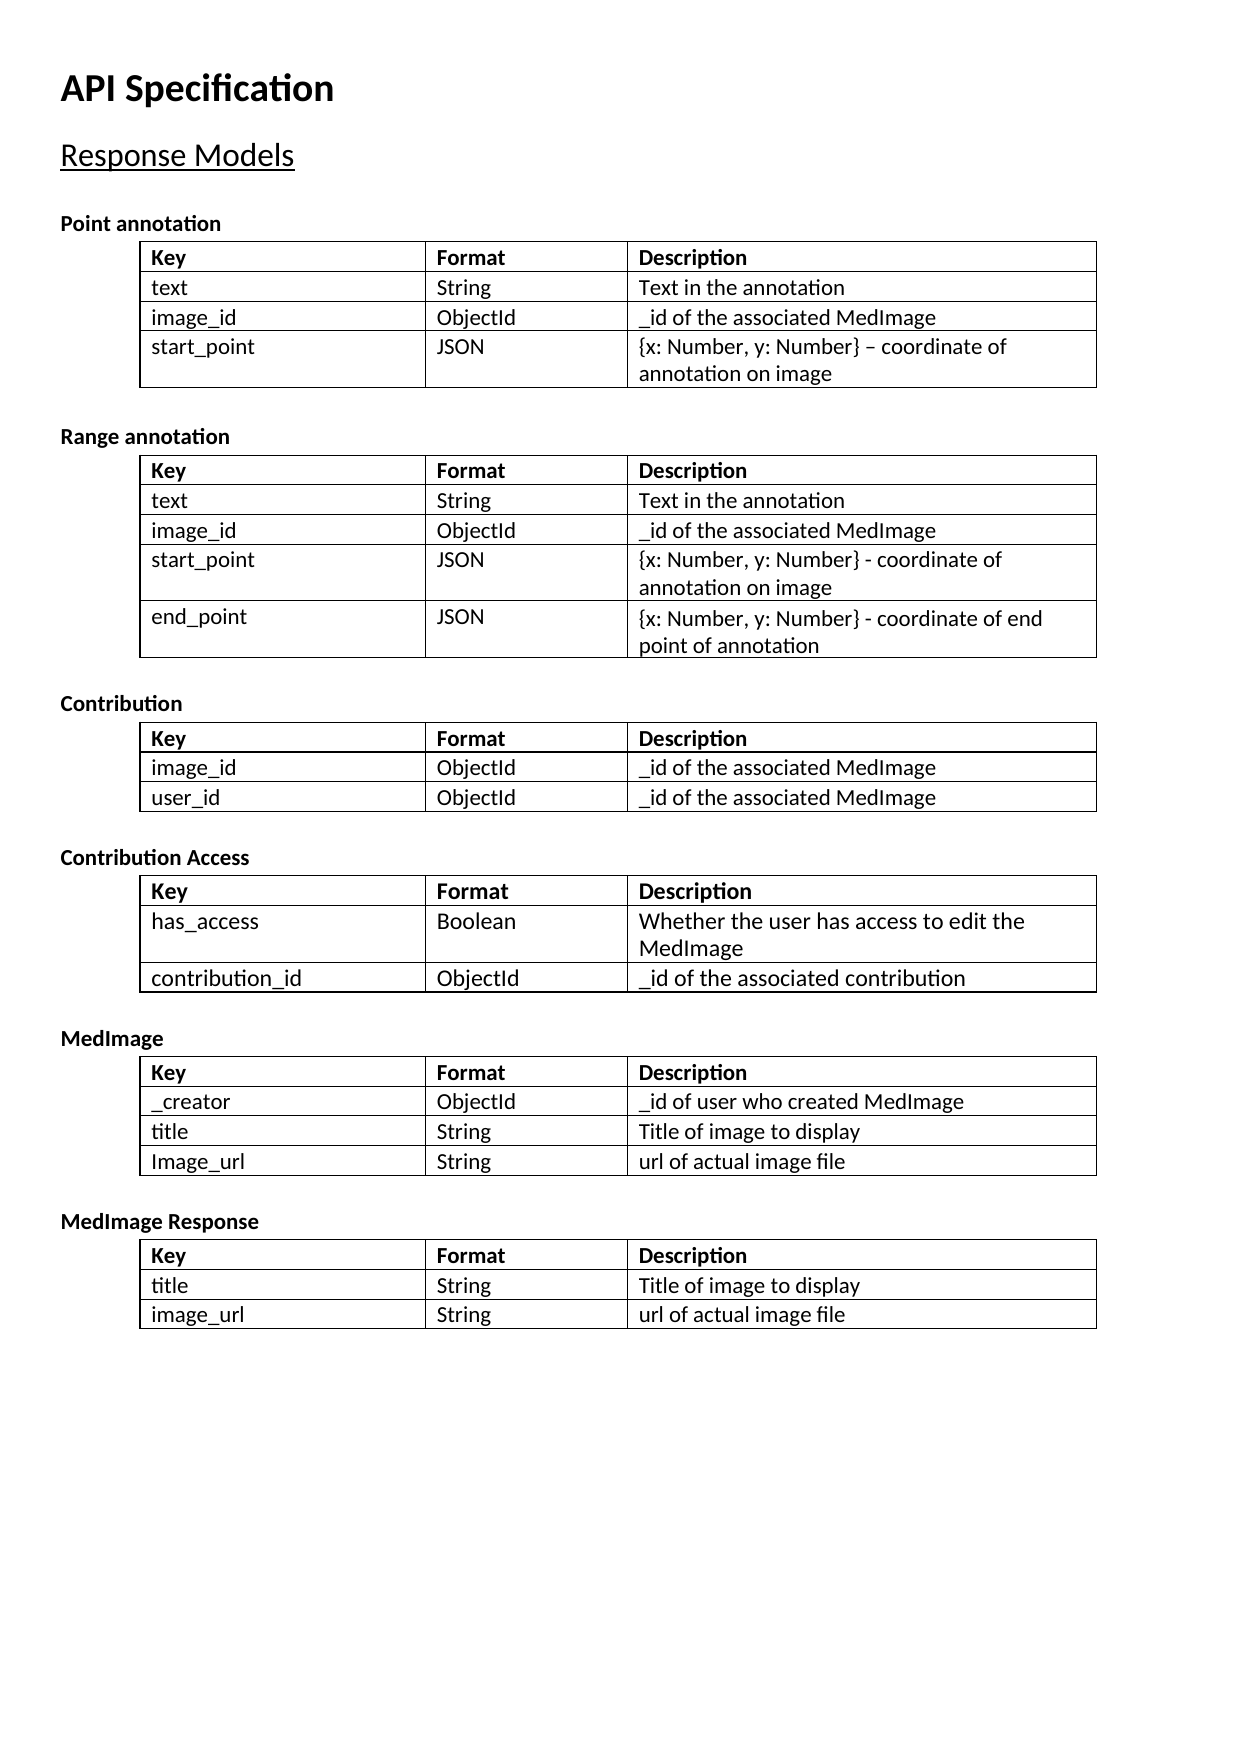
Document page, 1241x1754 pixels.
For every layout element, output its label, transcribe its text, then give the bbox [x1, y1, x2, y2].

table_cell Boolean [426, 906, 627, 962]
text Contribution [60, 689, 1176, 717]
table_cell text [141, 272, 425, 301]
table_header Key [141, 876, 425, 905]
table_cell _id of the associated MedImage [628, 753, 1096, 781]
table_cell url of actual image file [628, 1300, 1096, 1328]
table_cell ObjectId [426, 1087, 627, 1115]
table_cell _id of the associated MedImage [628, 302, 1096, 330]
table_cell ObjectId [426, 515, 627, 544]
table_cell JSON [426, 601, 627, 657]
table_header Description [628, 1240, 1096, 1269]
table_header Key [141, 456, 425, 484]
text MedImage [60, 1024, 1176, 1052]
table_cell image_id [141, 302, 425, 330]
table_cell JSON [426, 545, 627, 600]
table_header Key [141, 1240, 425, 1269]
table_header Key [141, 723, 425, 751]
table_header Description [628, 456, 1096, 484]
text Response Models [60, 143, 1176, 172]
table_header Format [426, 242, 627, 271]
table_cell _id of the associated contribution [628, 963, 1096, 991]
table_cell String [426, 1270, 627, 1298]
table_header Description [628, 876, 1096, 905]
table_cell ObjectId [426, 782, 627, 811]
table_cell {x: Number, y: Number} – coordinate of annotation on image [628, 331, 1096, 387]
table_header Format [426, 1240, 627, 1269]
text Point annotation [60, 209, 1176, 237]
table_cell {x: Number, y: Number} - coordinate of annotation on image [628, 545, 1096, 600]
table_cell {x: Number, y: Number} - coordinate of end point of annotation [628, 601, 1096, 657]
table_cell ObjectId [426, 753, 627, 781]
table_cell ObjectId [426, 302, 627, 330]
table_cell Text in the annotation [628, 272, 1096, 301]
text API Specification [60, 62, 1176, 111]
table_cell user_id [141, 782, 425, 811]
table_cell Text in the annotation [628, 485, 1096, 514]
table_cell _id of user who created MedImage [628, 1087, 1096, 1115]
table_header Key [141, 242, 425, 271]
table_cell String [426, 1146, 627, 1174]
table_cell Title of image to display [628, 1116, 1096, 1145]
table_cell image_id [141, 753, 425, 781]
table_cell image_id [141, 515, 425, 544]
table_cell title [141, 1270, 425, 1298]
table_cell image_url [141, 1300, 425, 1328]
table_header Description [628, 1057, 1096, 1086]
table_header Format [426, 723, 627, 751]
table_cell Title of image to display [628, 1270, 1096, 1298]
table_cell start_point [141, 331, 425, 387]
table_cell Whether the user has access to edit the MedImage [628, 906, 1096, 962]
text Contribution Access [60, 843, 1176, 871]
table_cell _creator [141, 1087, 425, 1115]
table_cell String [426, 1116, 627, 1145]
table_cell has_access [141, 906, 425, 962]
table_cell contribution_id [141, 963, 425, 991]
table_cell String [426, 1300, 627, 1328]
table_cell _id of the associated MedImage [628, 782, 1096, 811]
table_cell ObjectId [426, 963, 627, 991]
table_cell Image_url [141, 1146, 425, 1174]
table_cell String [426, 272, 627, 301]
table_cell _id of the associated MedImage [628, 515, 1096, 544]
table_cell text [141, 485, 425, 514]
table_header Description [628, 723, 1096, 751]
table_cell start_point [141, 545, 425, 600]
table_header Description [628, 242, 1096, 271]
text MedImage Response [60, 1207, 1176, 1235]
table_header Format [426, 876, 627, 905]
table_cell url of actual image file [628, 1146, 1096, 1174]
table_header Format [426, 1057, 627, 1086]
table_cell String [426, 485, 627, 514]
table_cell end_point [141, 601, 425, 657]
table_cell title [141, 1116, 425, 1145]
table_cell JSON [426, 331, 627, 387]
table_header Key [141, 1057, 425, 1086]
table_header Format [426, 456, 627, 484]
text Range annotation [60, 422, 1176, 450]
